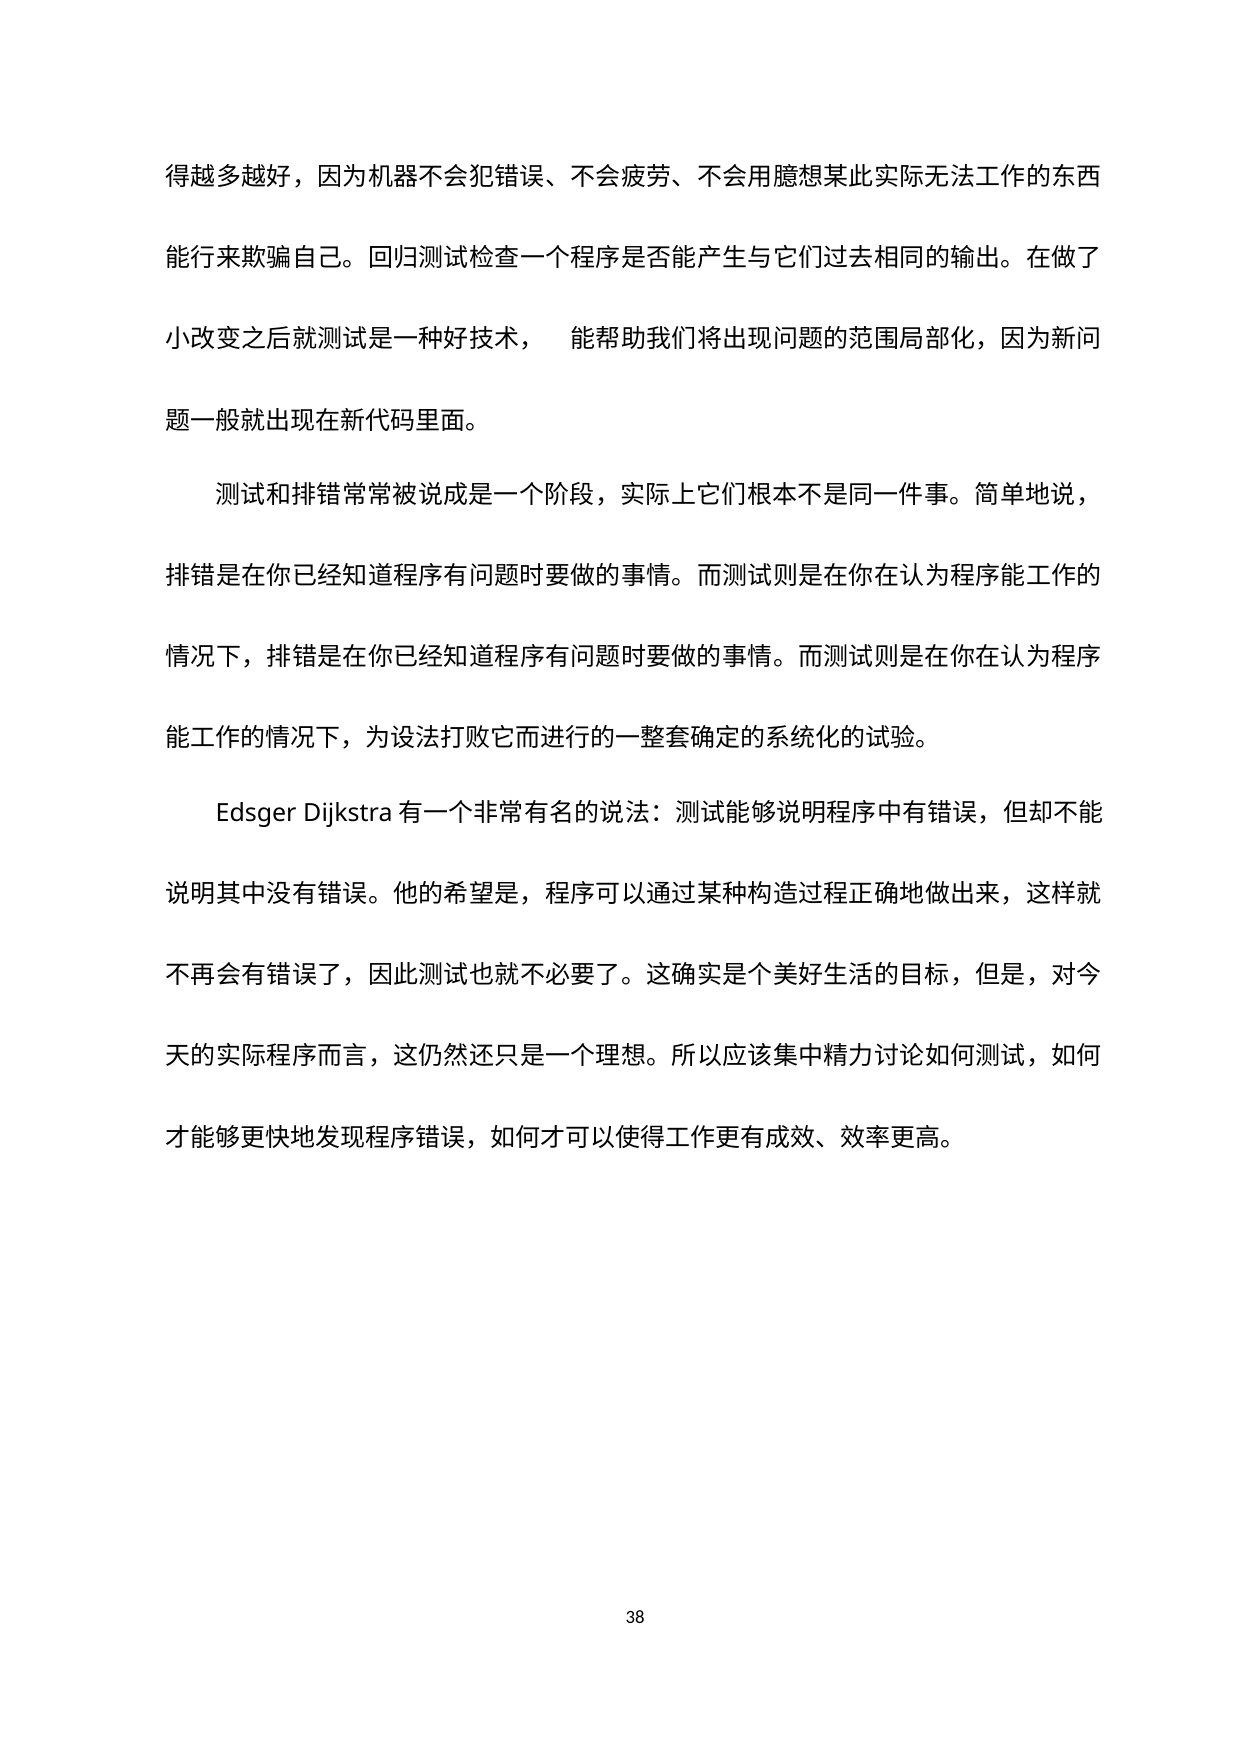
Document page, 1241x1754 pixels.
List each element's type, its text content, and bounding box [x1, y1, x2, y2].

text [165, 142, 1104, 451]
text Edsger Dijkstra有一个非常有名的说法：测试能够说明程序中有错误，但却不能说明其中没有错误。他的希望是，程序可以通过某种构造过程正确地做出来，这样就不再会有错误了，因此测试也就不必要了。这确实是个美好生活的目标，但是，对今天的实际程序而言，这仍然还只是一个理想。所以应该集中精力讨论如何测试，如何才能够更快地发现程序错误，如何才可以使得工作更有成效、效率更高。 [165, 778, 1104, 1168]
text 测试和排错常常被说成是一个阶段，实际上它们根本不是同一件事。简单地说，排错是在你已经知道程序有问题时要做的事情。而测试则是在你在认为程序能工作的情况下，排错是在你已经知道程序有问题时要做的事情。而测试则是在你在认为程序能工作的情况下，为设法打败它而进行的一整套确定的系统化的试验。 [165, 460, 1104, 768]
